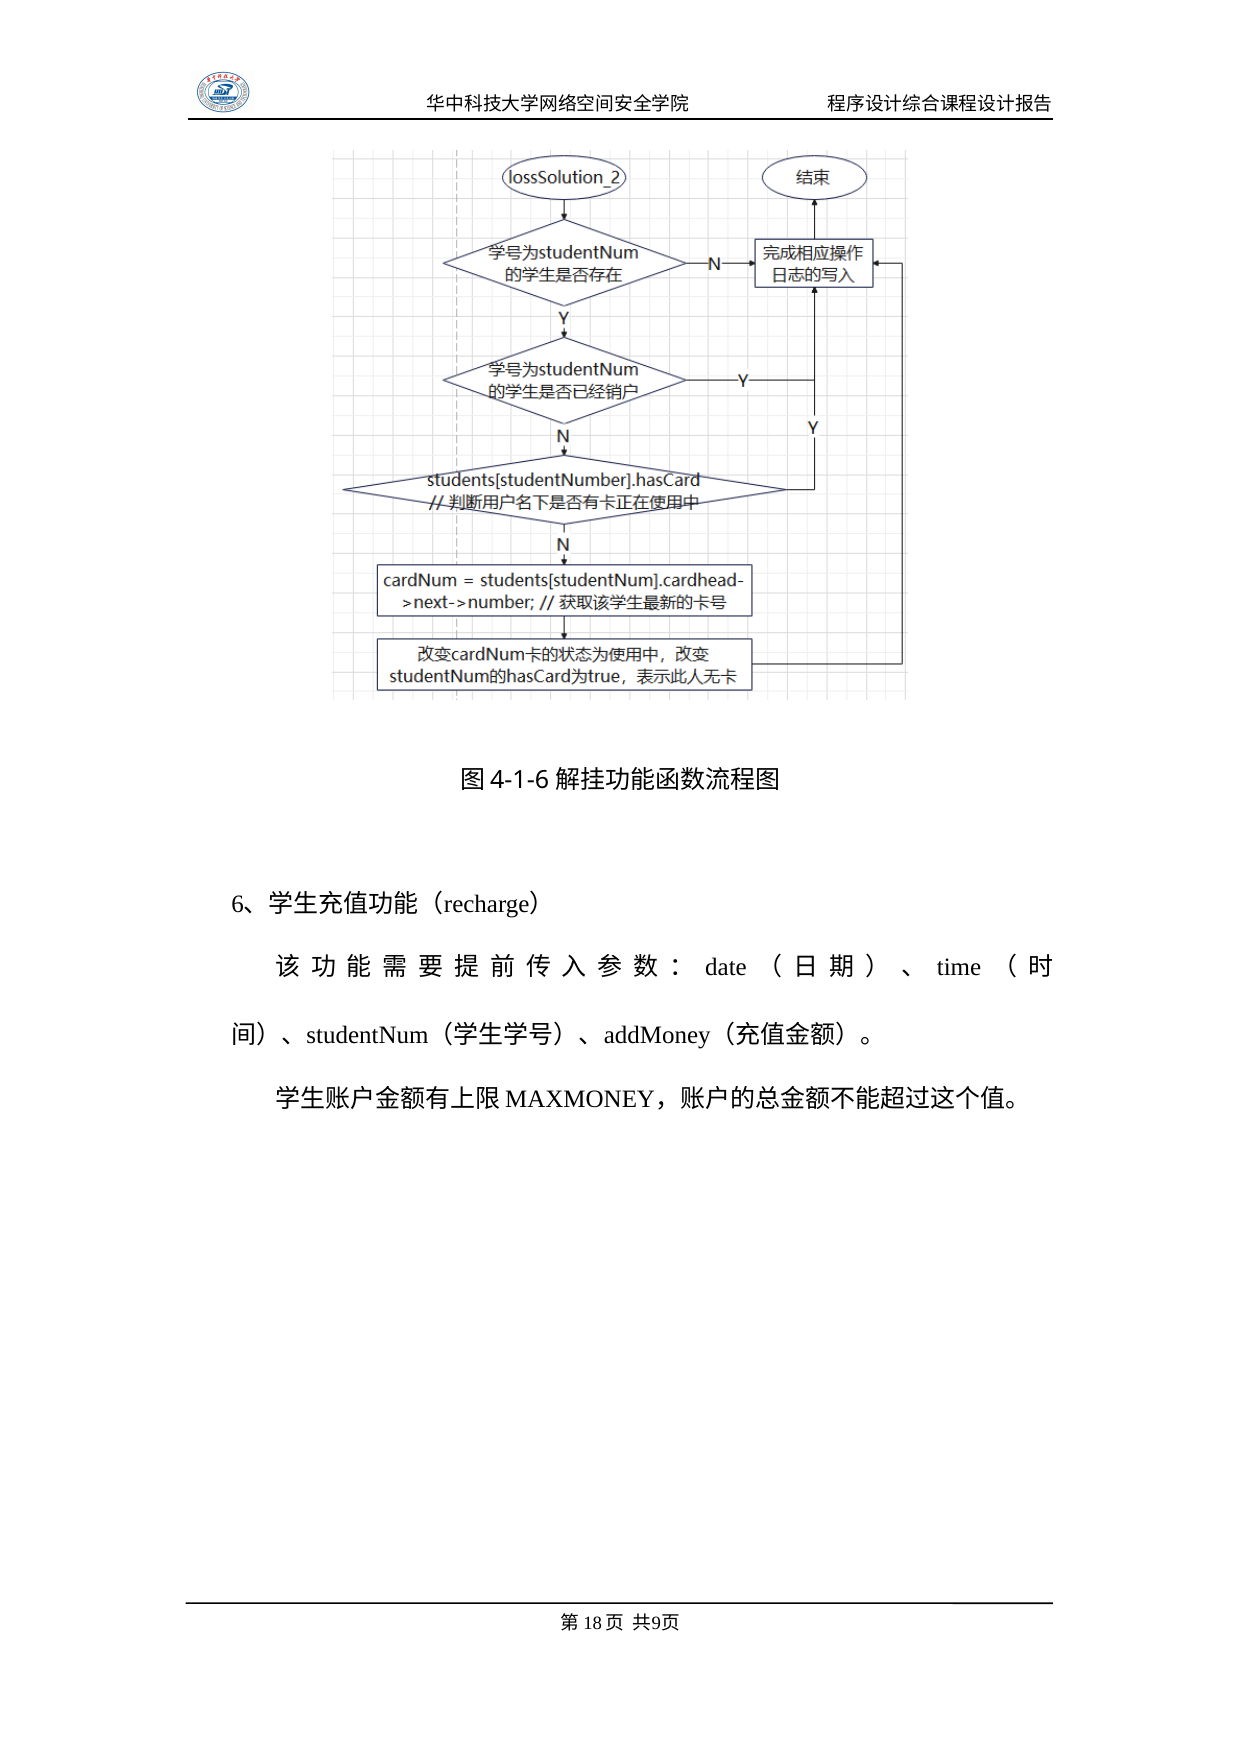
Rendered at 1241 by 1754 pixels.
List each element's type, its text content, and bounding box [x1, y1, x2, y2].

picture [190, 70, 255, 113]
list 学生充值功能（recharge） [187, 878, 1053, 924]
picture [332, 150, 909, 700]
list 学生账户金额有上限MAXMONEY，账户的总金额不能超过这个值。 [231, 1074, 1053, 1119]
list 图4-1-6 解挂功能函数流程图 [187, 755, 1053, 801]
list 该功能需要提前传入参数：date（日期）、time（时间）、studentNum（学生学号）、addMoney（充值金额）。 [231, 942, 1053, 1056]
